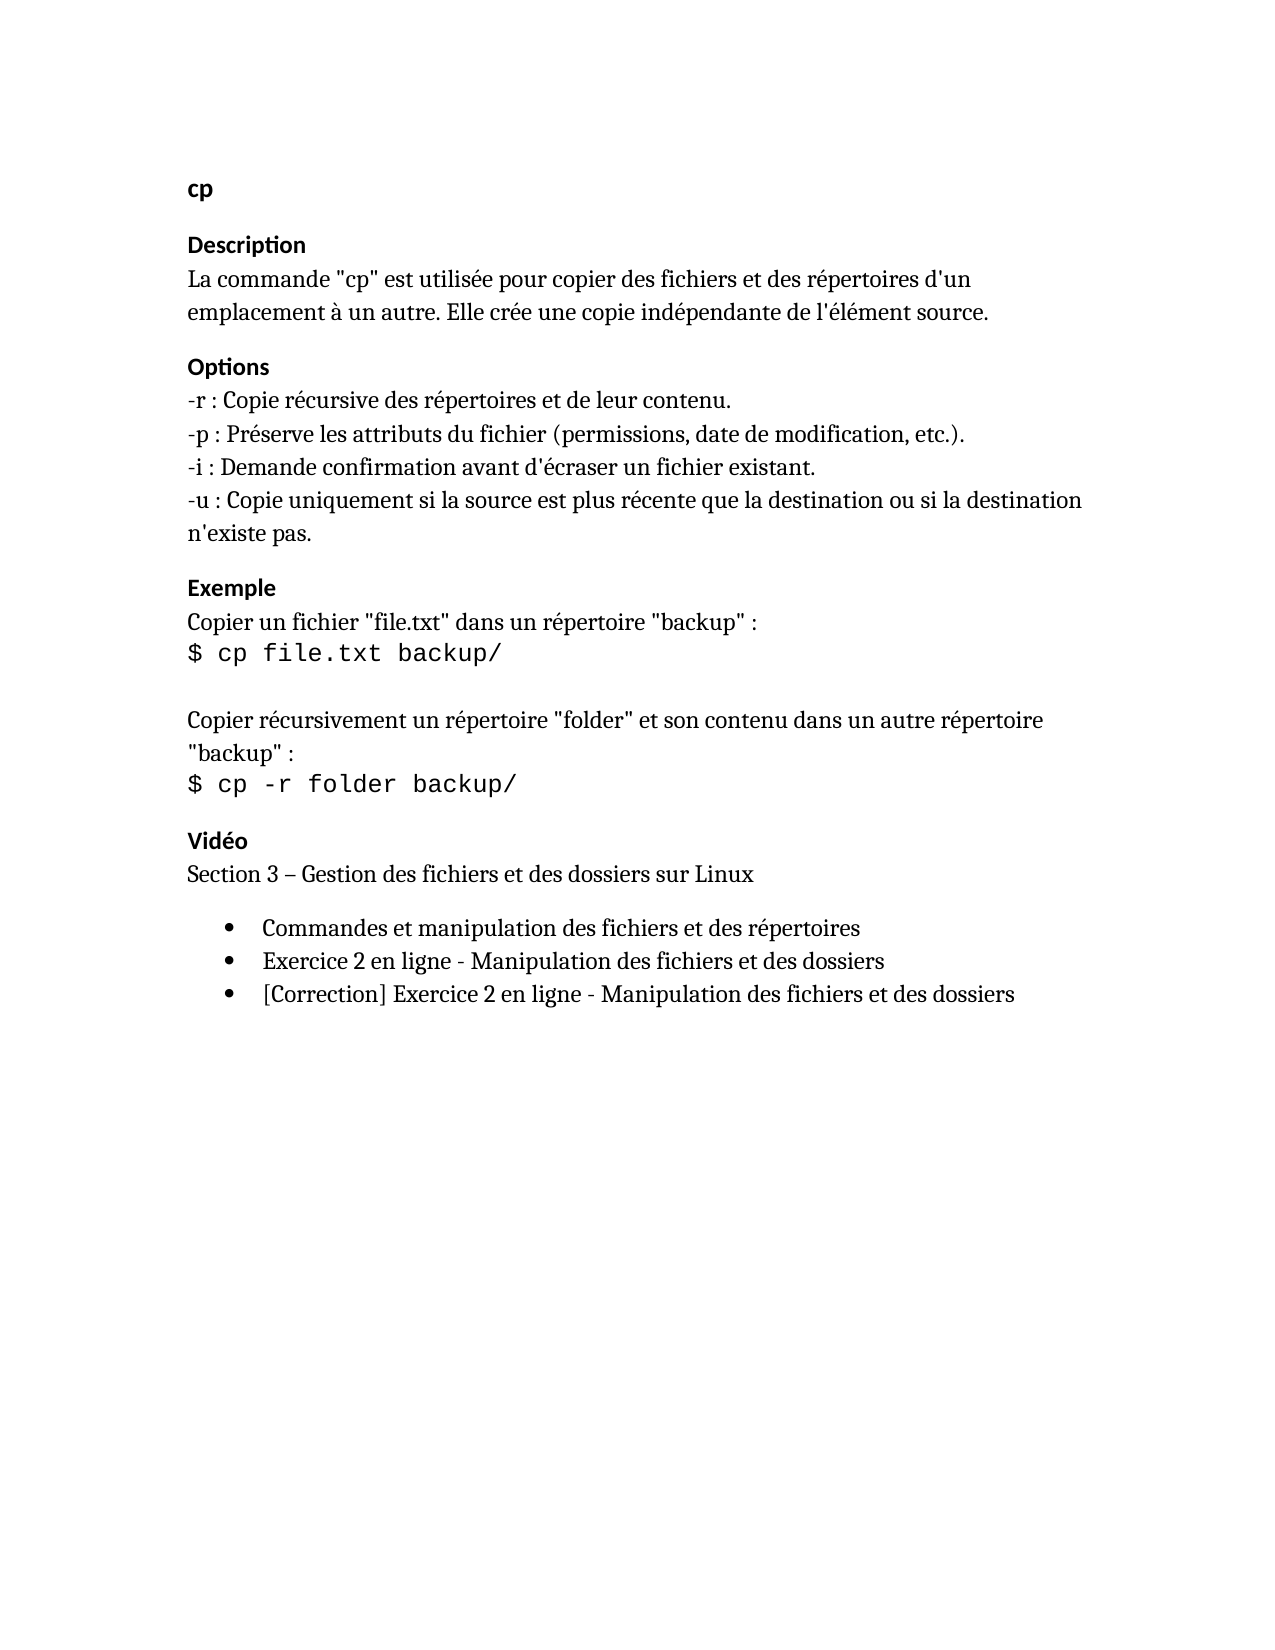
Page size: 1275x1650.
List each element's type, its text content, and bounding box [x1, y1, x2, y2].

text -r : Copie récursive des répertoires et de leur contenu. -p : Préserve les attributs du fichier (permissions, date de modification, etc.). -i : Demande confirmation avant d'écraser un fichier existant. -u : Copie uniquement si la source est plus récente que la destination ou si la destination n'existe pas. [187, 386, 1087, 547]
text Copier un fichier "file.txt" dans un répertoire "backup" : $ cp file.txt backup/ Copier récursivement un répertoire "folder" et son contenu dans un autre répertoire "backup" : $ cp -r folder backup/ [187, 607, 1087, 800]
subtitle cp [187, 171, 1087, 204]
text Section 3 – Gestion des fichiers et des dossiers sur Linux [187, 860, 1087, 889]
subtitle Options [187, 351, 1087, 382]
list Commandes et manipulation des fichiers et des répertoires [225, 914, 1087, 943]
list [Correction] Exercice 2 en ligne - Manipulation des fichiers et des dossiers [225, 980, 1087, 1009]
subtitle Exemple [187, 572, 1087, 603]
list Exercice 2 en ligne - Manipulation des fichiers et des dossiers [225, 947, 1087, 976]
subtitle Description [187, 229, 1087, 260]
text La commande "cp" est utilisée pour copier des fichiers et des répertoires d'un emplacement à un autre. Elle crée une copie indépendante de l'élément source. [187, 264, 1087, 326]
subtitle Vidéo [187, 825, 1087, 856]
